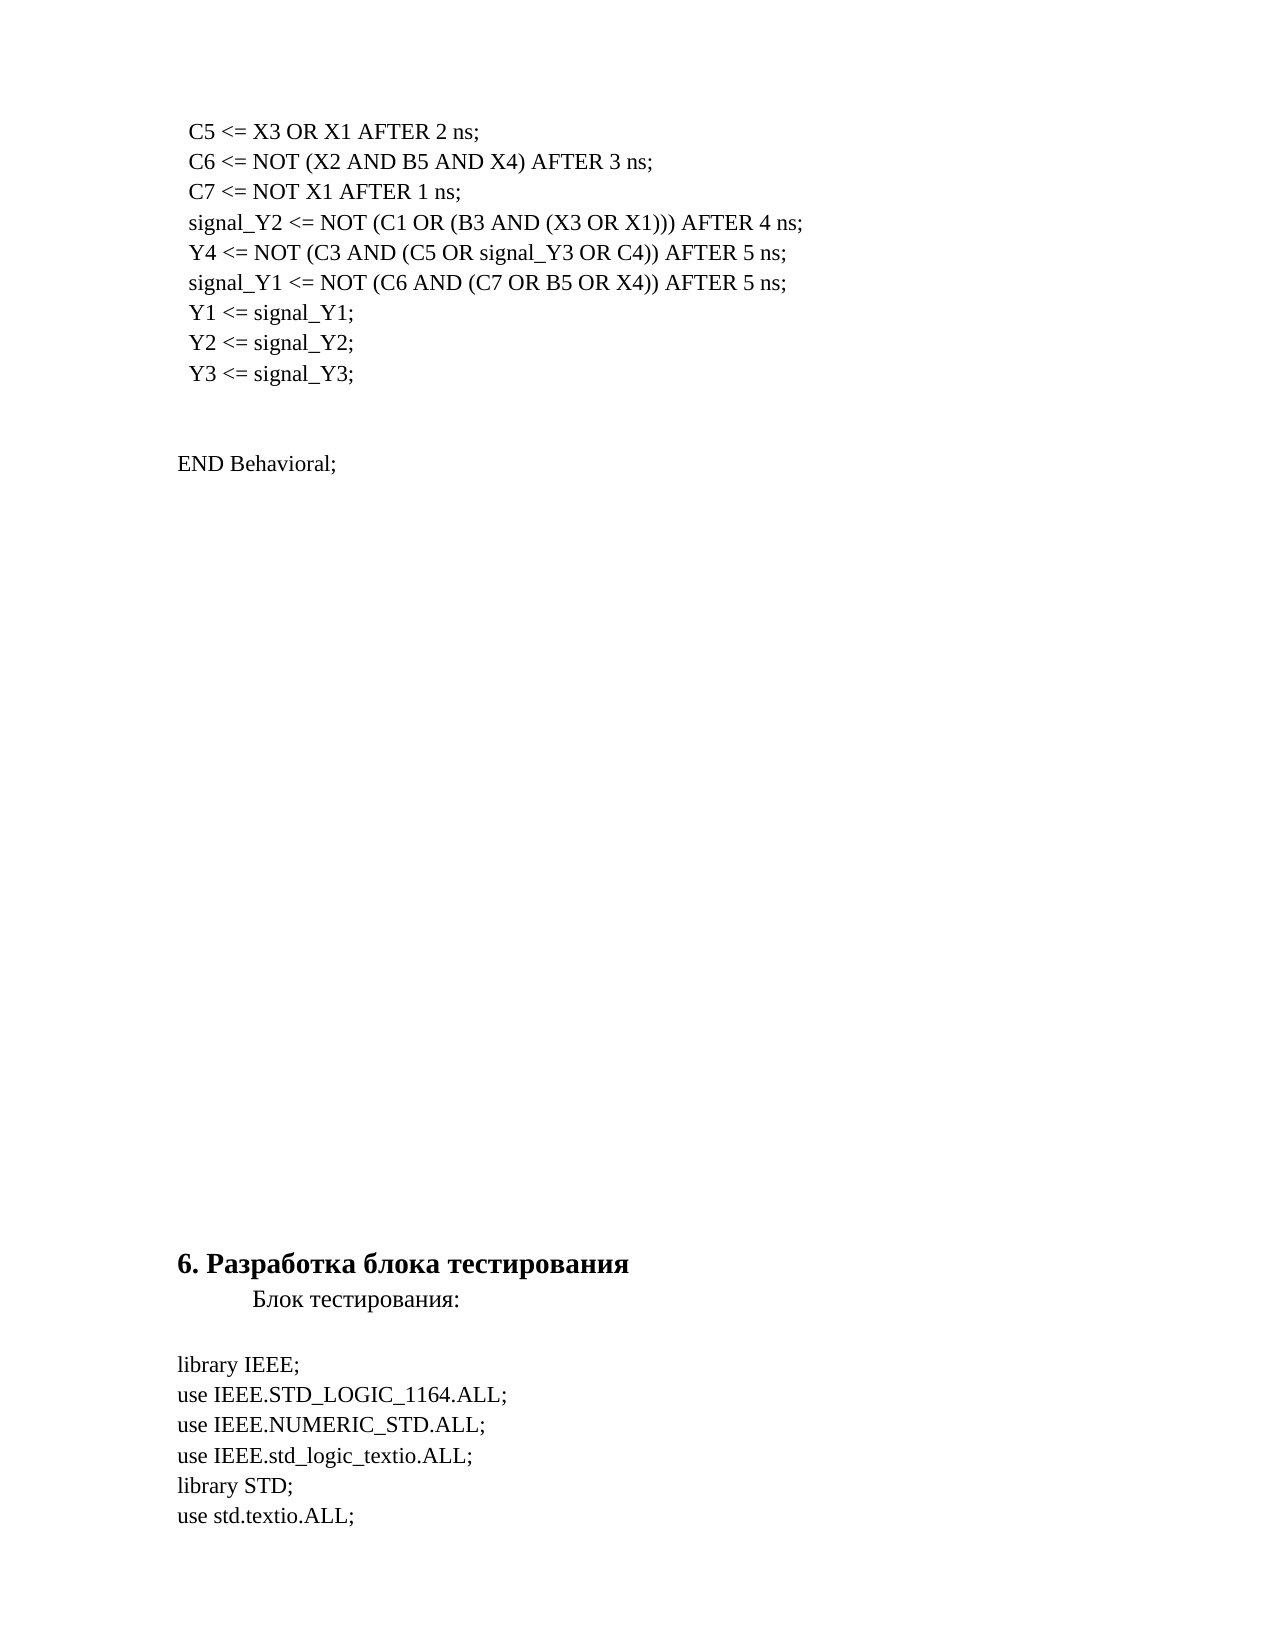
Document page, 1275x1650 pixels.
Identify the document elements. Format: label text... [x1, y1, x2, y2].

text use IEEE.STD_LOGIC_1164.ALL; [177, 1381, 1216, 1408]
text library STD; [177, 1472, 1216, 1498]
text Y3 <= signal_Y3; [177, 360, 1216, 386]
text C6 <= NOT (X2 AND B5 AND X4) AFTER 3 ns; [177, 148, 1216, 174]
text C7 <= NOT X1 AFTER 1 ns; [177, 178, 1216, 205]
text signal_Y1 <= NOT (C6 AND (C7 OR B5 OR X4)) AFTER 5 ns; [177, 269, 1216, 295]
text Y1 <= signal_Y1; [177, 299, 1216, 326]
text use std.textio.ALL; [177, 1502, 1216, 1528]
text Блок тестирования: [177, 1284, 1216, 1313]
text use IEEE.NUMERIC_STD.ALL; [177, 1412, 1216, 1438]
text signal_Y2 <= NOT (C1 OR (B3 AND (X3 OR X1))) AFTER 4 ns; [177, 209, 1216, 235]
text C5 <= X3 OR X1 AFTER 2 ns; [177, 118, 1216, 144]
text 6. Разработка блока тестирования [177, 1246, 1216, 1279]
text Y2 <= signal_Y2; [177, 329, 1216, 356]
text library IEEE; [177, 1351, 1216, 1377]
text use IEEE.std_logic_textio.ALL; [177, 1442, 1216, 1468]
text END Behavioral; [177, 450, 1216, 477]
text Y4 <= NOT (C3 AND (C5 OR signal_Y3 OR C4)) AFTER 5 ns; [177, 239, 1216, 265]
